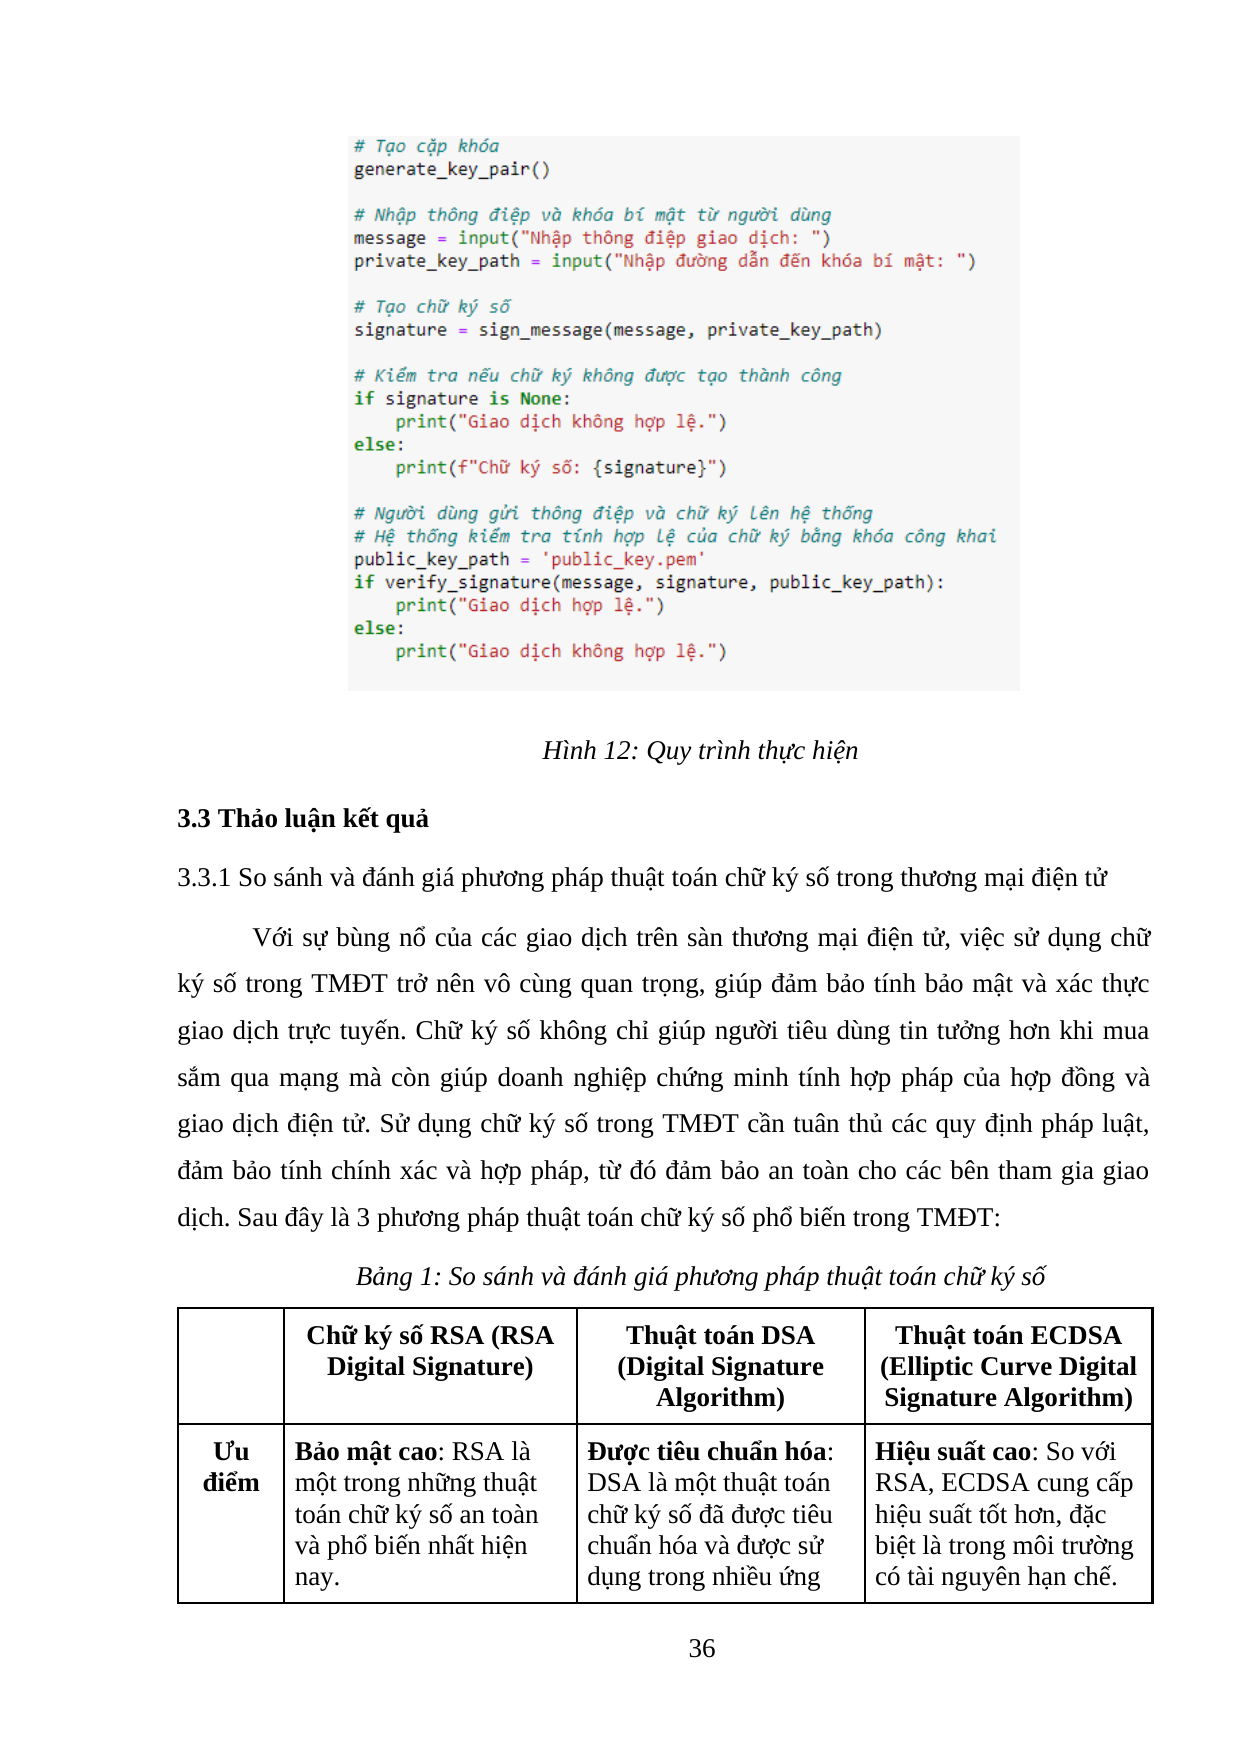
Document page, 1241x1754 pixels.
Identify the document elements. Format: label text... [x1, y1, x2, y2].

text Với sự bùng nổ của các giao dịch trên sàn thương mại điện tử, việc sử dụng chữ ký số trong TMĐT trở nên vô cùng quan trọng, giúp đảm bảo tính bảo mật và xác thực giao dịch trực tuyến. Chữ ký số không chỉ giúp người tiêu dùng tin tưởng hơn khi mua sắm qua mạng mà còn giúp doanh nghiệp chứng minh tính hợp pháp của hợp đồng và giao dịch điện tử. Sử dụng chữ ký số trong TMĐT cần tuân thủ các quy định pháp luật, đảm bảo tính chính xác và hợp pháp, từ đó đảm bảo an toàn cho các bên tham gia giao dịch. Sau đây là 3 phương pháp thuật toán chữ ký số phổ biến trong TMĐT: [177, 921, 1152, 1232]
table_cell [285, 1425, 576, 1602]
text Bảng 1: So sánh và đánh giá phương pháp thuật toán chữ ký số [177, 1260, 1152, 1291]
table_header Thuật toán ECDSA (Elliptic Curve Digital Signature Algorithm) [866, 1309, 1151, 1423]
table_header Chữ ký số RSA (RSA Digital Signature) [285, 1309, 576, 1423]
table_header Thuật toán DSA (Digital Signature Algorithm) [578, 1309, 864, 1423]
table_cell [866, 1425, 1151, 1602]
picture [348, 136, 1020, 691]
subtitle 3.3 Thảo luận kết quả [177, 802, 1152, 833]
table_header [179, 1309, 283, 1423]
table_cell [578, 1425, 864, 1602]
table_cell Ưu điểm [179, 1425, 283, 1602]
subtitle 3.3.1 So sánh và đánh giá phương pháp thuật toán chữ ký số trong thương mại điện tử [177, 862, 1152, 893]
